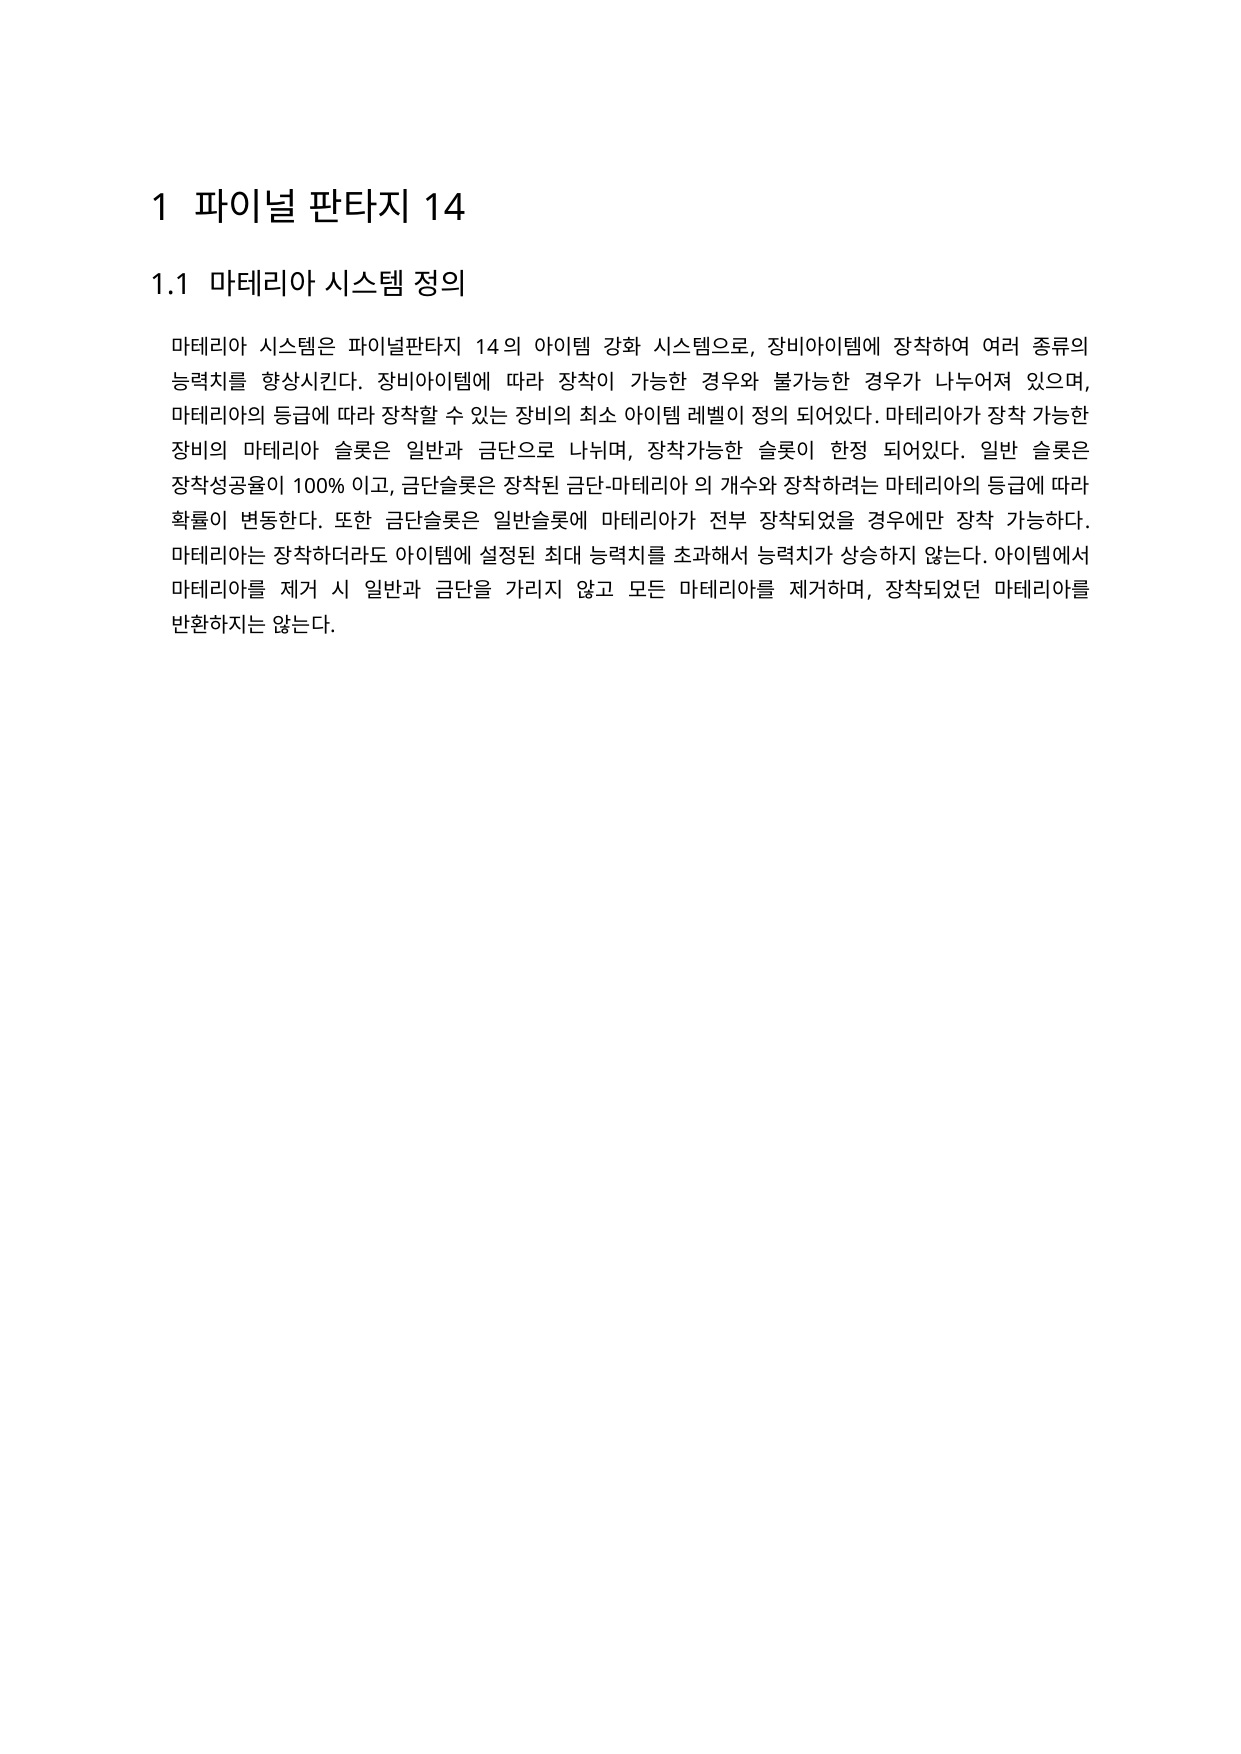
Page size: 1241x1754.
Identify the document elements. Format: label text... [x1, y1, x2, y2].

subtitle 마테리아 시스템 정의 [150, 261, 1090, 303]
text 마테리아 시스템은 파이널판타지 14의 아이템 강화 시스템으로, 장비아이템에 장착하여 여러 종류의 능력치를 향상시킨다. 장비아이템에 따라 장착이 가능한 경우와 불가능한 경우가 나누어져 있으며, 마테리아의 등급에 따라 장착할 수 있는 장비의 최소 아이템 레벨이 정의 되어있다. 마테리아가 장착 가능한 장비의 마테리아 슬롯은 일반과 금단으로 나뉘며, 장착가능한 슬롯이 한정 되어있다. 일반 슬롯은 장착성공율이 100% 이고, 금단슬롯은 장착된 금단-마테리아 의 개수와 장착하려는 마테리아의 등급에 따라 확률이 변동한다. 또한 금단슬롯은 일반슬롯에 마테리아가 전부 장착되었을 경우에만 장착 가능하다. 마테리아는 장착하더라도 아이템에 설정된 최대 능력치를 초과해서 능력치가 상승하지 않는다. 아이템에서 마테리아를 제거 시 일반과 금단을 가리지 않고 모든 마테리아를 제거하며, 장착되었던 마테리아를 반환하지는 않는다. [171, 330, 1090, 639]
subtitle 파이널 판타지 14 [150, 177, 1090, 232]
